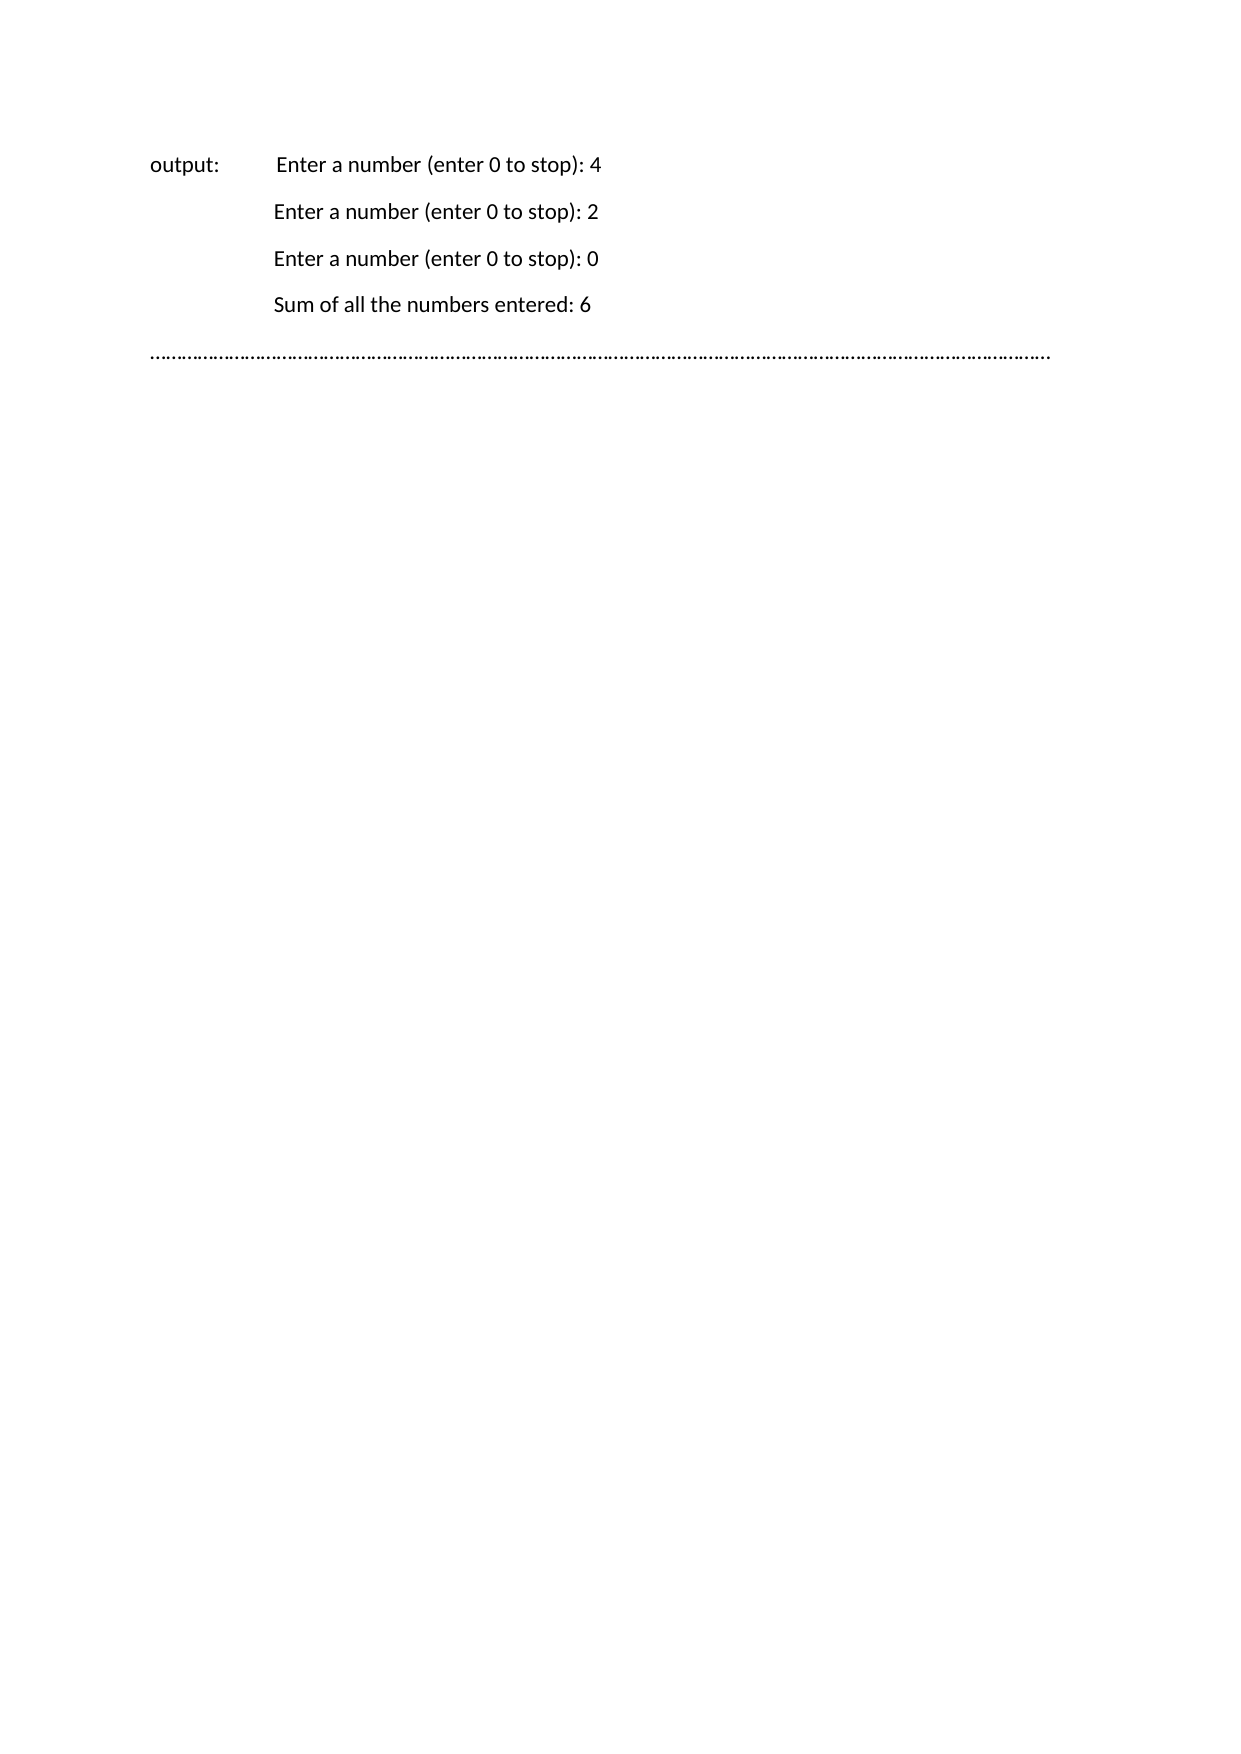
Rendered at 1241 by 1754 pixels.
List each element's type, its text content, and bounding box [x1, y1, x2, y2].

text Enter a number (enter 0 to stop): 2 [150, 197, 1090, 225]
text Sum of all the numbers entered: 6 [150, 291, 1090, 319]
text output: Enter a number (enter 0 to stop): 4 [150, 150, 1090, 178]
text ……………………………………………………………………………………………………………………………………………………… [150, 337, 1090, 366]
text Enter a number (enter 0 to stop): 0 [150, 244, 1090, 272]
